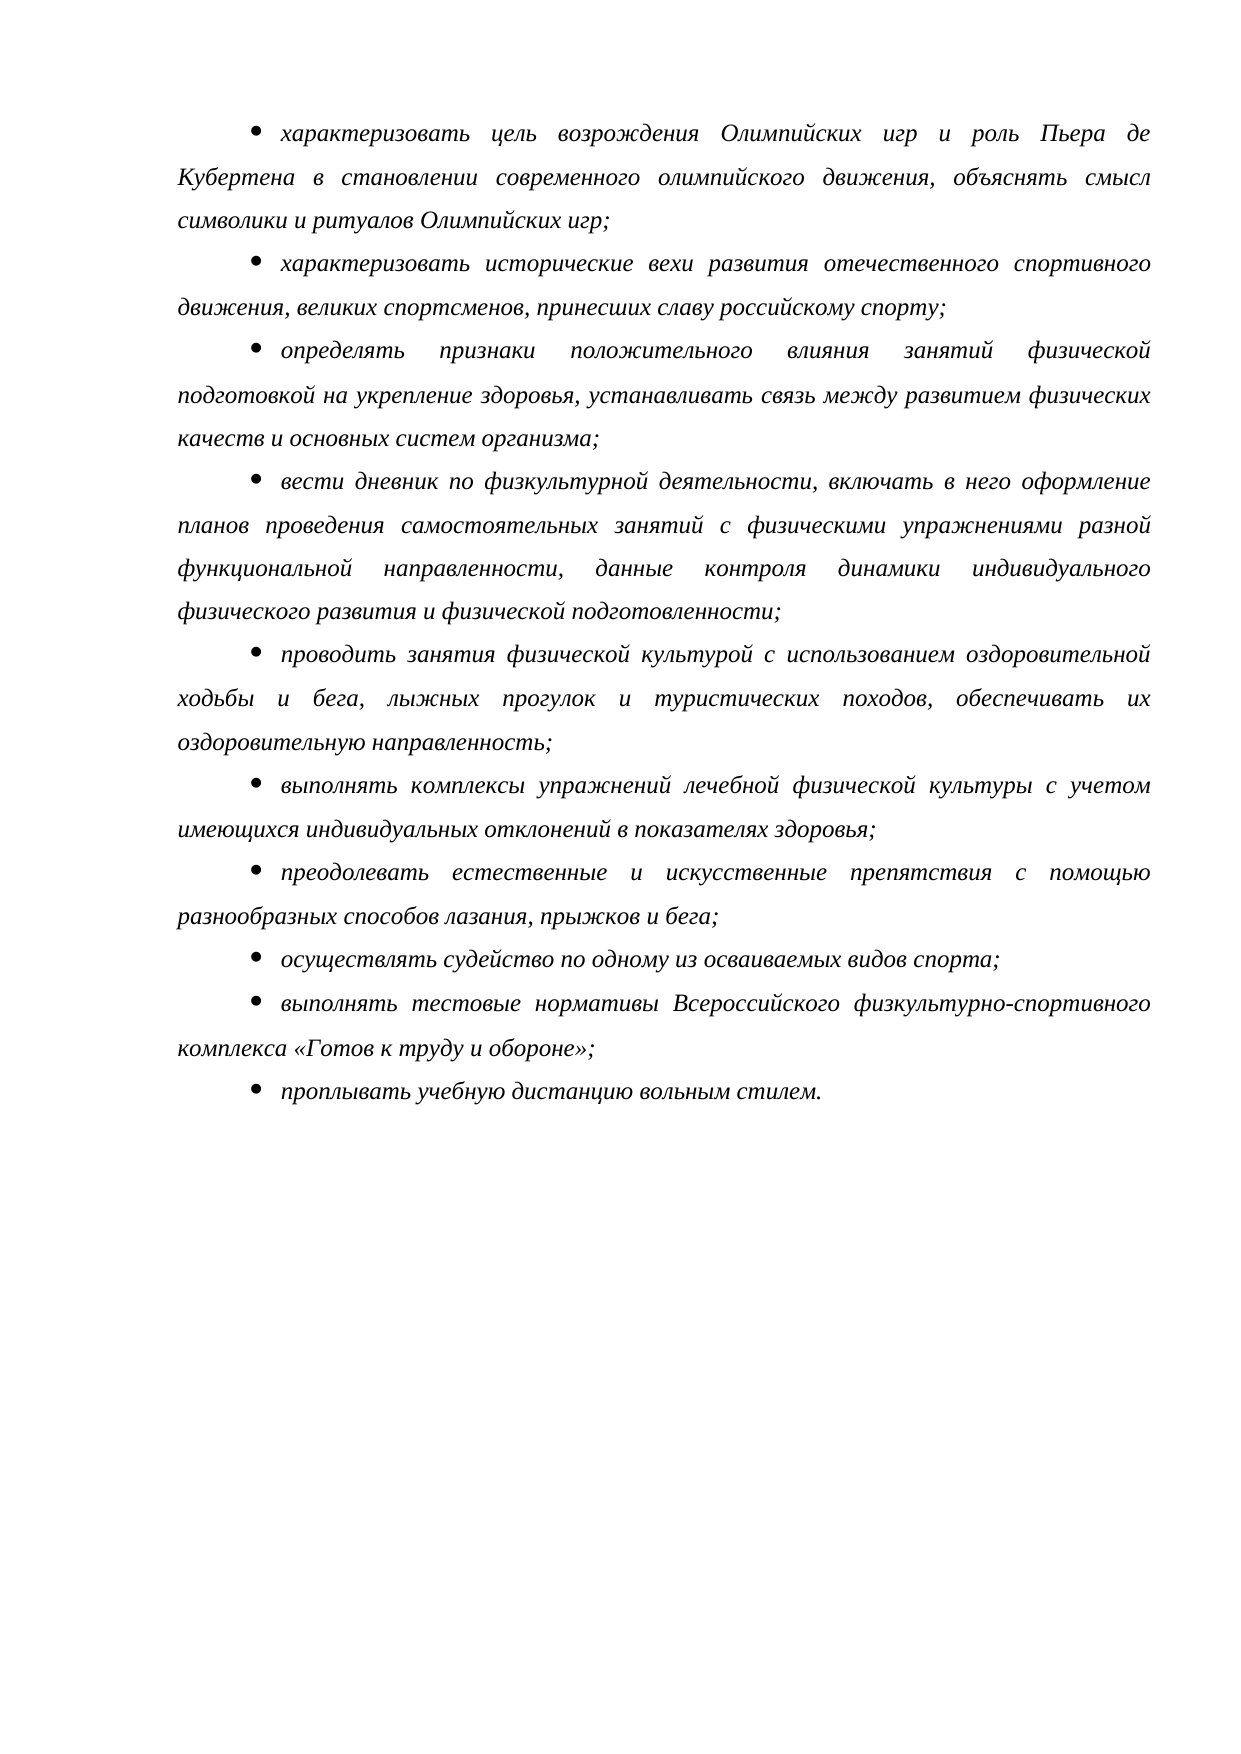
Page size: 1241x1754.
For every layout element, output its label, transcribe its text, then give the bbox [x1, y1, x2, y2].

list проплывать учебную дистанцию вольным стилем. [177, 1076, 1152, 1105]
list осуществлять судейство по одному из осваиваемых видов спорта; [177, 944, 1152, 974]
list характеризовать цель возрождения Олимпийских игр и роль Пьера де Кубертена в становлении современного олимпийского движения, объяснять смысл символики и ритуалов Олимпийских игр; [177, 118, 1152, 234]
list характеризовать исторические вехи развития отечественного спортивного движения, великих спортсменов, принесших славу российскому спорту; [177, 248, 1152, 321]
list преодолевать естественные и искусственные препятствия с помощью разнообразных способов лазания, прыжков и бега; [177, 857, 1152, 930]
list определять признаки положительного влияния занятий физической подготовкой на укрепление здоровья, устанавливать связь между развитием физических качеств и основных систем организма; [177, 336, 1152, 452]
list выполнять комплексы упражнений лечебной физической культуры с учетом имеющихся индивидуальных отклонений в показателях здоровья; [177, 770, 1152, 842]
list выполнять тестовые нормативы Всероссийского физкультурно-спортивного комплекса «Готов к труду и обороне»; [177, 988, 1152, 1061]
list вести дневник по физкультурной деятельности, включать в него оформление планов проведения самостоятельных занятий с физическими упражнениями разной функциональной направленности, данные контроля динамики индивидуального физического развития и физической подготовленности; [177, 466, 1152, 625]
list проводить занятия физической культурой с использованием оздоровительной ходьбы и бега, лыжных прогулок и туристических походов, обеспечивать их оздоровительную направленность; [177, 639, 1152, 755]
